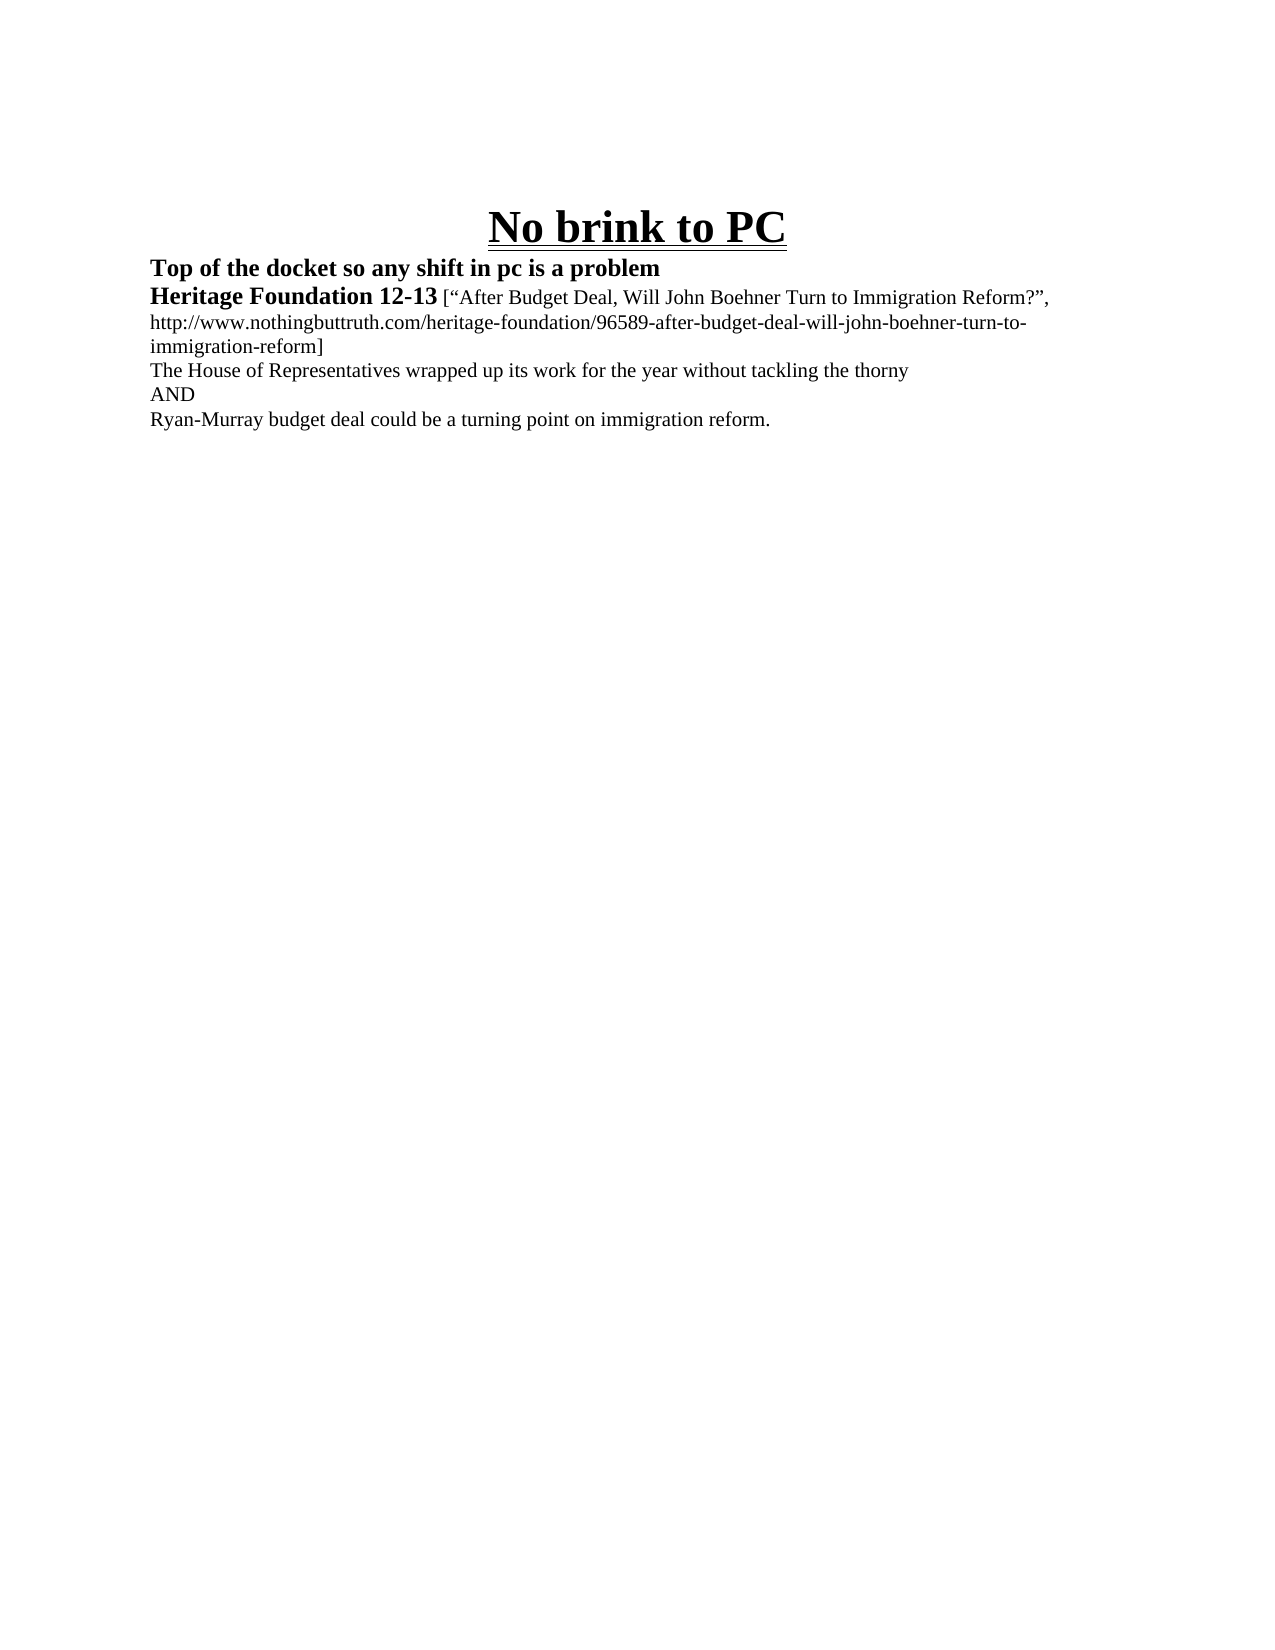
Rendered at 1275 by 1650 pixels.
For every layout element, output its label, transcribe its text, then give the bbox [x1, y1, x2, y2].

text Heritage Foundation 12-13 [“After Budget Deal, Will John Boehner Turn to Immigration Reform?”, http://www.nothingbuttruth.com/heritage-foundation/96589-after-budget-deal-will-john-boehner-turn-to-immigration-reform] [150, 281, 1125, 358]
text Top of the docket so any shift in pc is a problem [150, 253, 1125, 281]
text AND [150, 382, 1125, 406]
text Ryan-Murray budget deal could be a turning point on immigration reform. [150, 406, 1125, 431]
subtitle No brink to PC [150, 200, 1125, 253]
text The House of Representatives wrapped up its work for the year without tackling the thorny [150, 358, 1125, 382]
